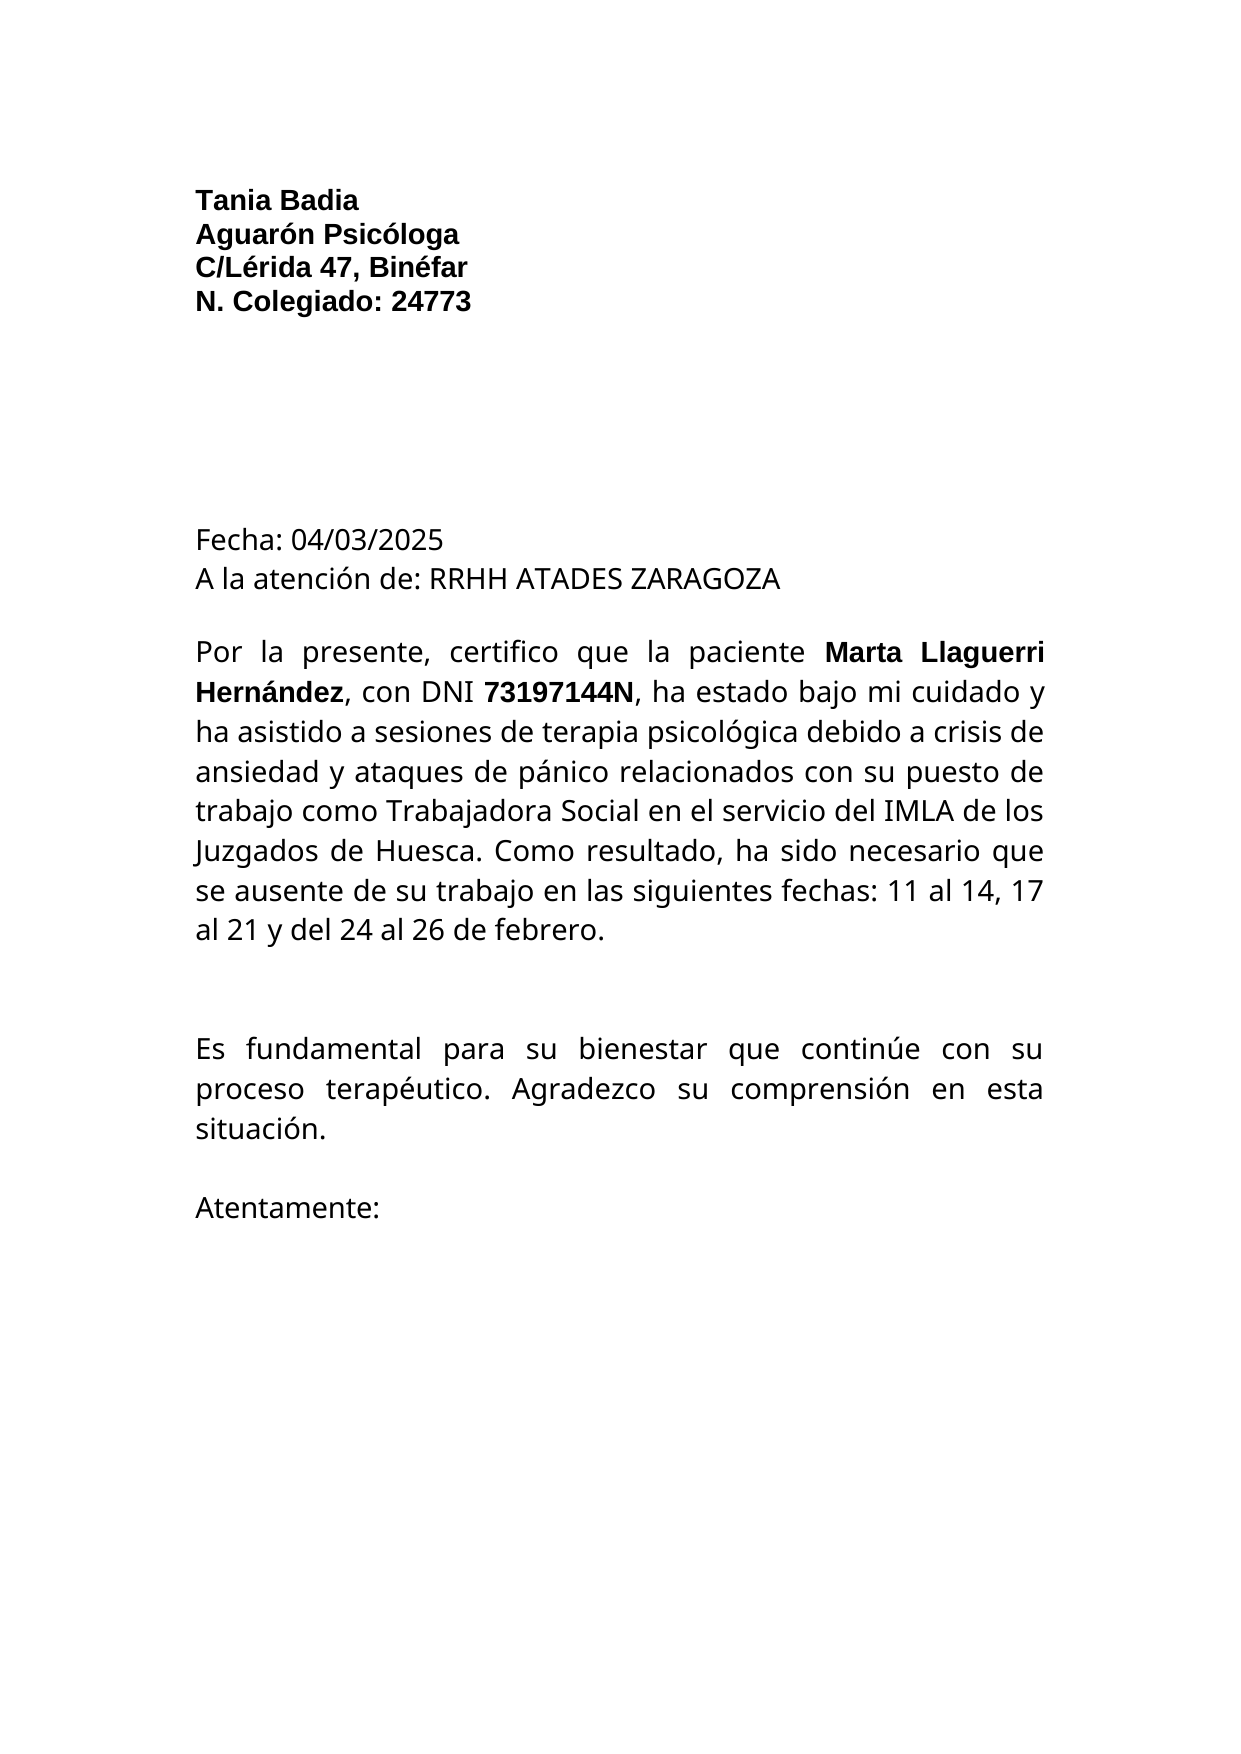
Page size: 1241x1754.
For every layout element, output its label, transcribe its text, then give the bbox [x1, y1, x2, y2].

text Es fundamental para su bienestar que continúe con su proceso terapéutico. Agradezco su comprensión en esta situación. [195, 1029, 1045, 1148]
text Fecha: 04/03/2025 [195, 519, 1063, 558]
text C/Lérida 47, Binéfar [195, 250, 1063, 284]
text A la atención de: RRHH ATADES ZARAGOZA [195, 558, 1063, 598]
text Por la presente, certifico que la paciente Marta Llaguerri Hernández, con DNI 73197144N, ha estado bajo mi cuidado y ha asistido a sesiones de terapia psicológica debido a crisis de ansiedad y ataques de pánico relacionados con su puesto de trabajo como Trabajadora Social en el servicio del IMLA de los Juzgados de Huesca. Como resultado, ha sido necesario que se ausente de su trabajo en las siguientes fechas: 11 al 14, 17 al 21 y del 24 al 26 de febrero. [195, 632, 1045, 949]
text Tania Badia Aguarón Psicóloga [195, 183, 484, 250]
text Atentamente: [195, 1187, 1063, 1227]
text N. Colegiado: 24773 [195, 284, 1063, 317]
